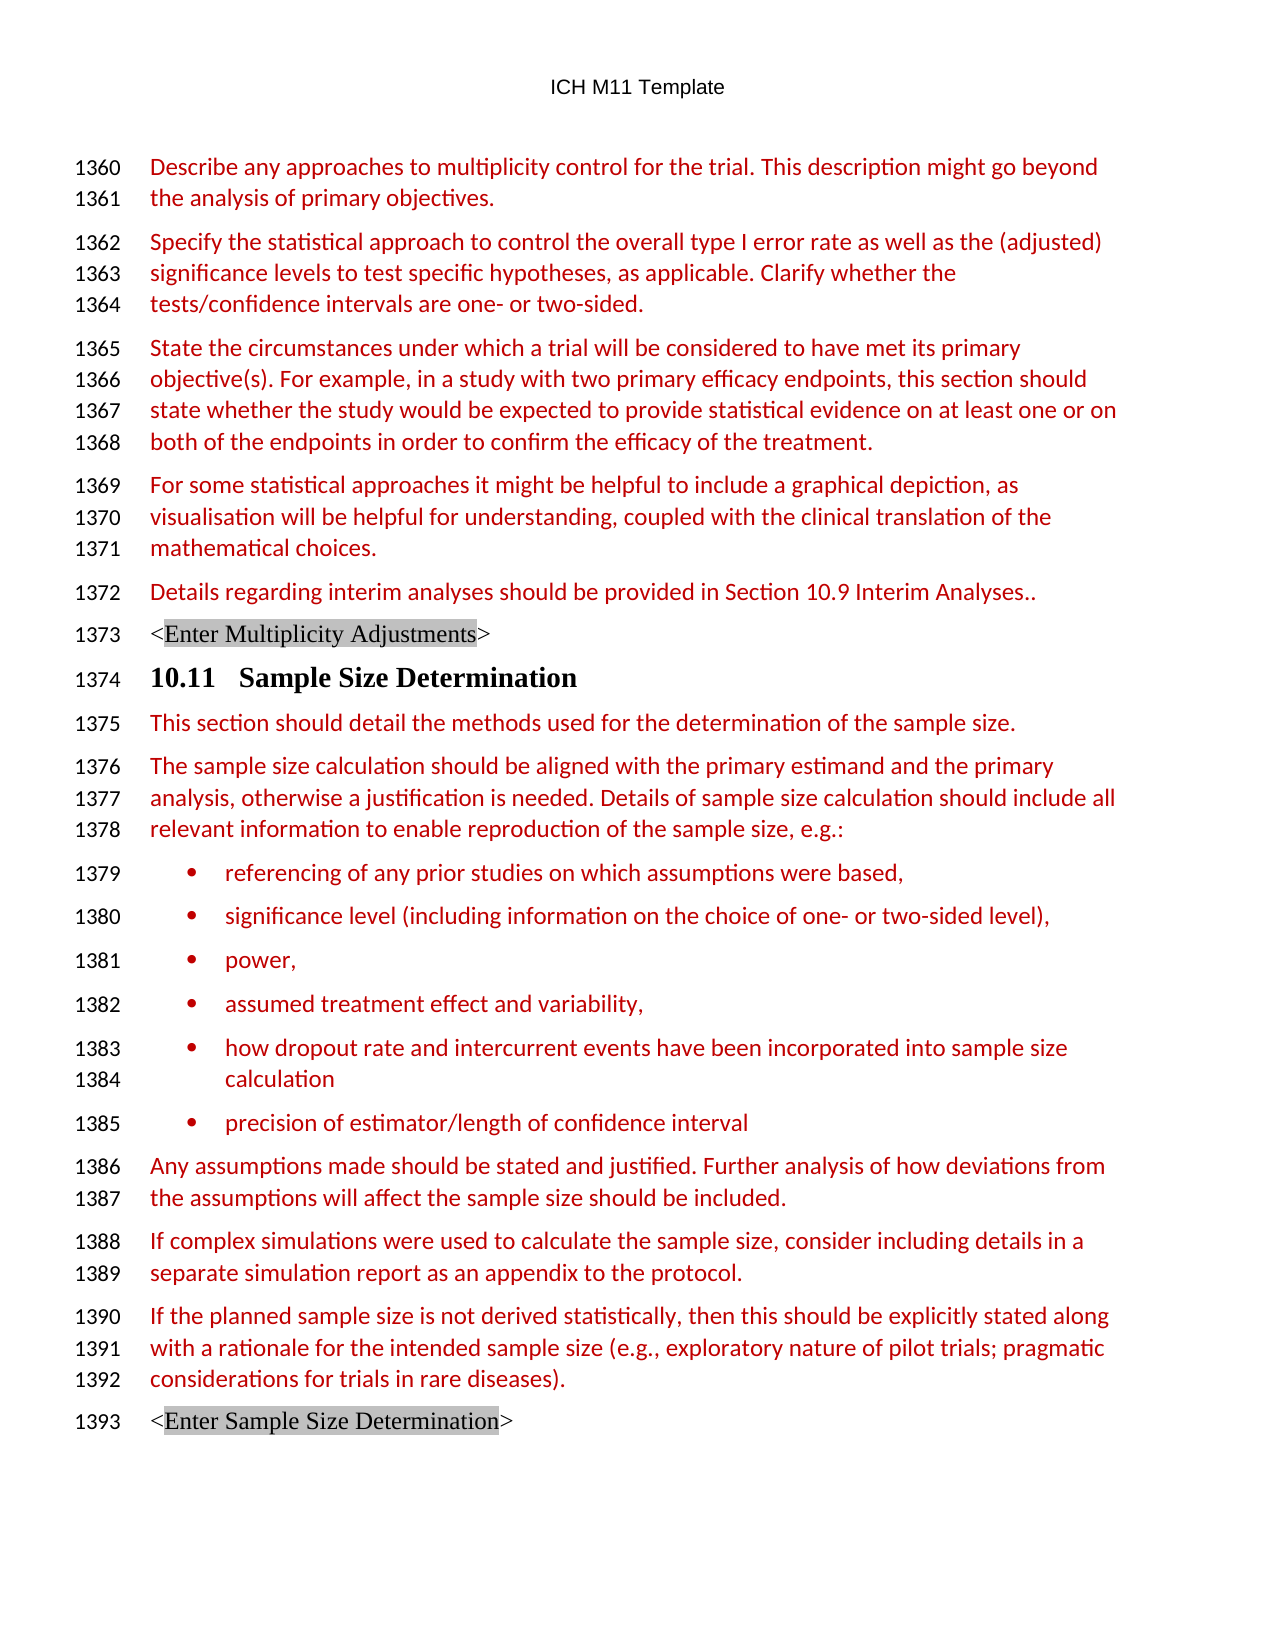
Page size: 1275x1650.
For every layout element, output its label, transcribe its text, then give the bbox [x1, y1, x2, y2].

text This section should detail the methods used for the determination of the sample size. [150, 706, 1125, 737]
list precision of estimator/length of confidence interval [187, 1106, 1125, 1137]
text Specify the statistical approach to control the overall type I error rate as well as the (adjusted) significance levels to test specific hypotheses, as applicable. Clarify whether the tests/confidence intervals are one- or two-sided. [150, 225, 1125, 319]
text Any assumptions made should be stated and justified. Further analysis of how deviations from the assumptions will affect the sample size should be included. [150, 1150, 1125, 1212]
subtitle Sample Size Determination [150, 660, 1125, 693]
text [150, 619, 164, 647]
text If complex simulations were used to calculate the sample size, consider including details in a separate simulation report as an appendix to the protocol. [150, 1225, 1125, 1287]
list how dropout rate and intercurrent events have been incorporated into sample size calculation [187, 1031, 1125, 1093]
list significance level (including information on the choice of one- or two-sided level), [187, 900, 1125, 931]
text State the circumstances under which a trial will be considered to have met its primary objective(s). For example, in a study with two primary efficacy endpoints, this section should state whether the study would be expected to provide statistical evidence on at least one or on both of the endpoints in order to confirm the efficacy of the treatment. [150, 331, 1125, 456]
text Describe any approaches to multiplicity control for the trial. This description might go beyond the analysis of primary objectives. [150, 150, 1125, 212]
text For some statistical approaches it might be helpful to include a graphical depiction, as visualisation will be helpful for understanding, coupled with the clinical translation of the mathematical choices. [150, 469, 1125, 562]
text Details regarding interim analyses should be provided in Section 10.9 Interim Analyses.. [150, 575, 1125, 606]
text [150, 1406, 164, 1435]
list power, [187, 943, 1125, 975]
text <Enter Sample Size Determination> [499, 1406, 1125, 1435]
list assumed treatment effect and variability, [187, 987, 1125, 1018]
text <Enter Multiplicity Adjustments> [477, 619, 1125, 647]
list referencing of any prior studies on which assumptions were based, [187, 856, 1125, 887]
text The sample size calculation should be aligned with the primary estimand and the primary analysis, otherwise a justification is needed. Details of sample size calculation should include all relevant information to enable reproduction of the sample size, e.g.: [150, 750, 1125, 843]
text If the planned sample size is not derived statistically, then this should be explicitly stated along with a rationale for the intended sample size (e.g., exploratory nature of pilot trials; pragmatic considerations for trials in rare diseases). [150, 1300, 1125, 1393]
